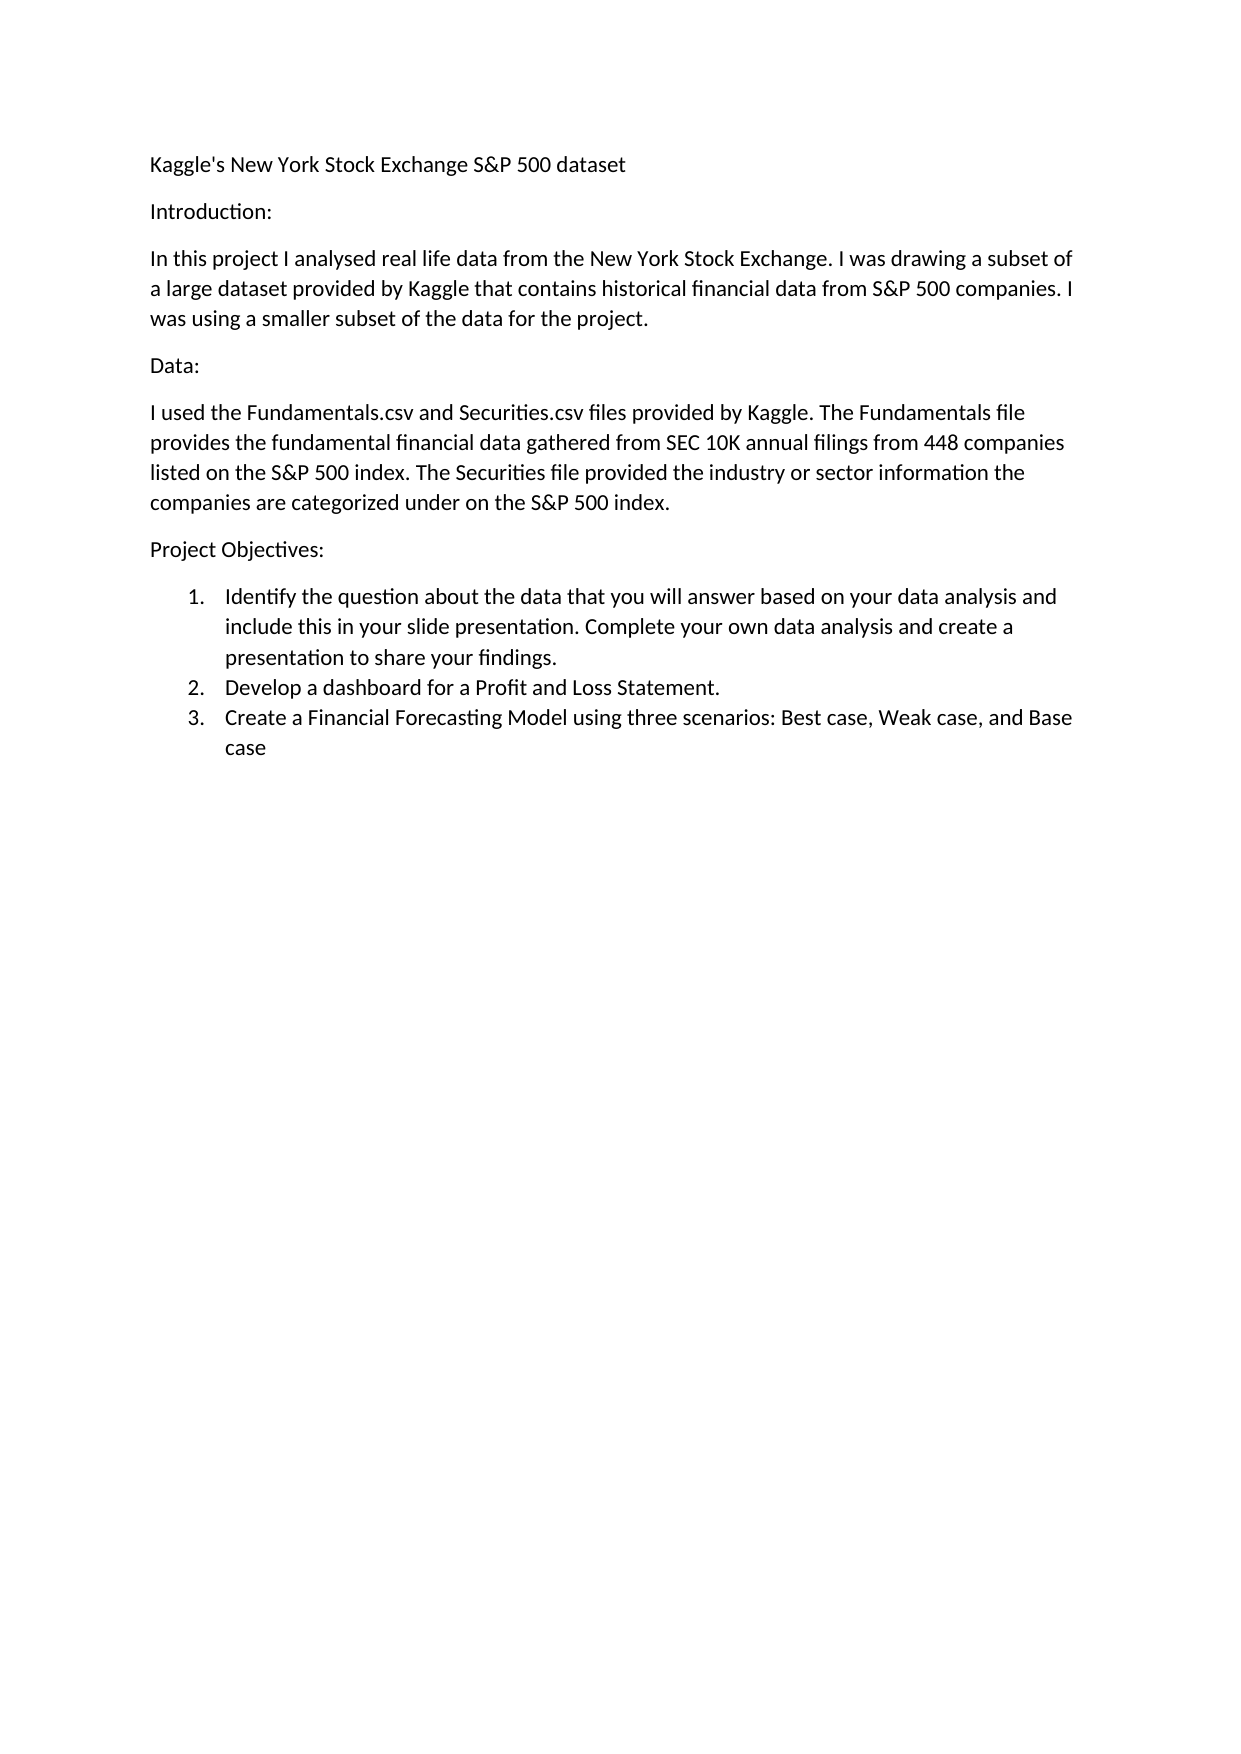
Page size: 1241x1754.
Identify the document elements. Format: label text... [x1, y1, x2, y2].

list Identify the question about the data that you will answer based on your data analysis and include this in your slide presentation. Complete your own data analysis and create a presentation to share your findings. [187, 582, 1090, 671]
text I used the Fundamentals.csv and Securities.csv files provided by Kaggle. The Fundamentals file provides the fundamental financial data gathered from SEC 10K annual filings from 448 companies listed on the S&P 500 index. The Securities file provided the industry or sector information the companies are categorized under on the S&P 500 index. [150, 398, 1090, 517]
text Introduction: [150, 197, 1090, 225]
text Data: [150, 351, 1090, 379]
text In this project I analysed real life data from the New York Stock Exchange. I was drawing a subset of a large dataset provided by Kaggle that contains historical financial data from S&P 500 companies. I was using a smaller subset of the data for the project. [150, 244, 1090, 332]
text Project Objectives: [150, 535, 1090, 563]
list Create a Financial Forecasting Model using three scenarios: Best case, Weak case, and Base case [187, 703, 1090, 761]
list Develop a dashboard for a Profit and Loss Statement. [187, 673, 1090, 701]
text Kaggle's New York Stock Exchange S&P 500 dataset [150, 150, 1090, 178]
